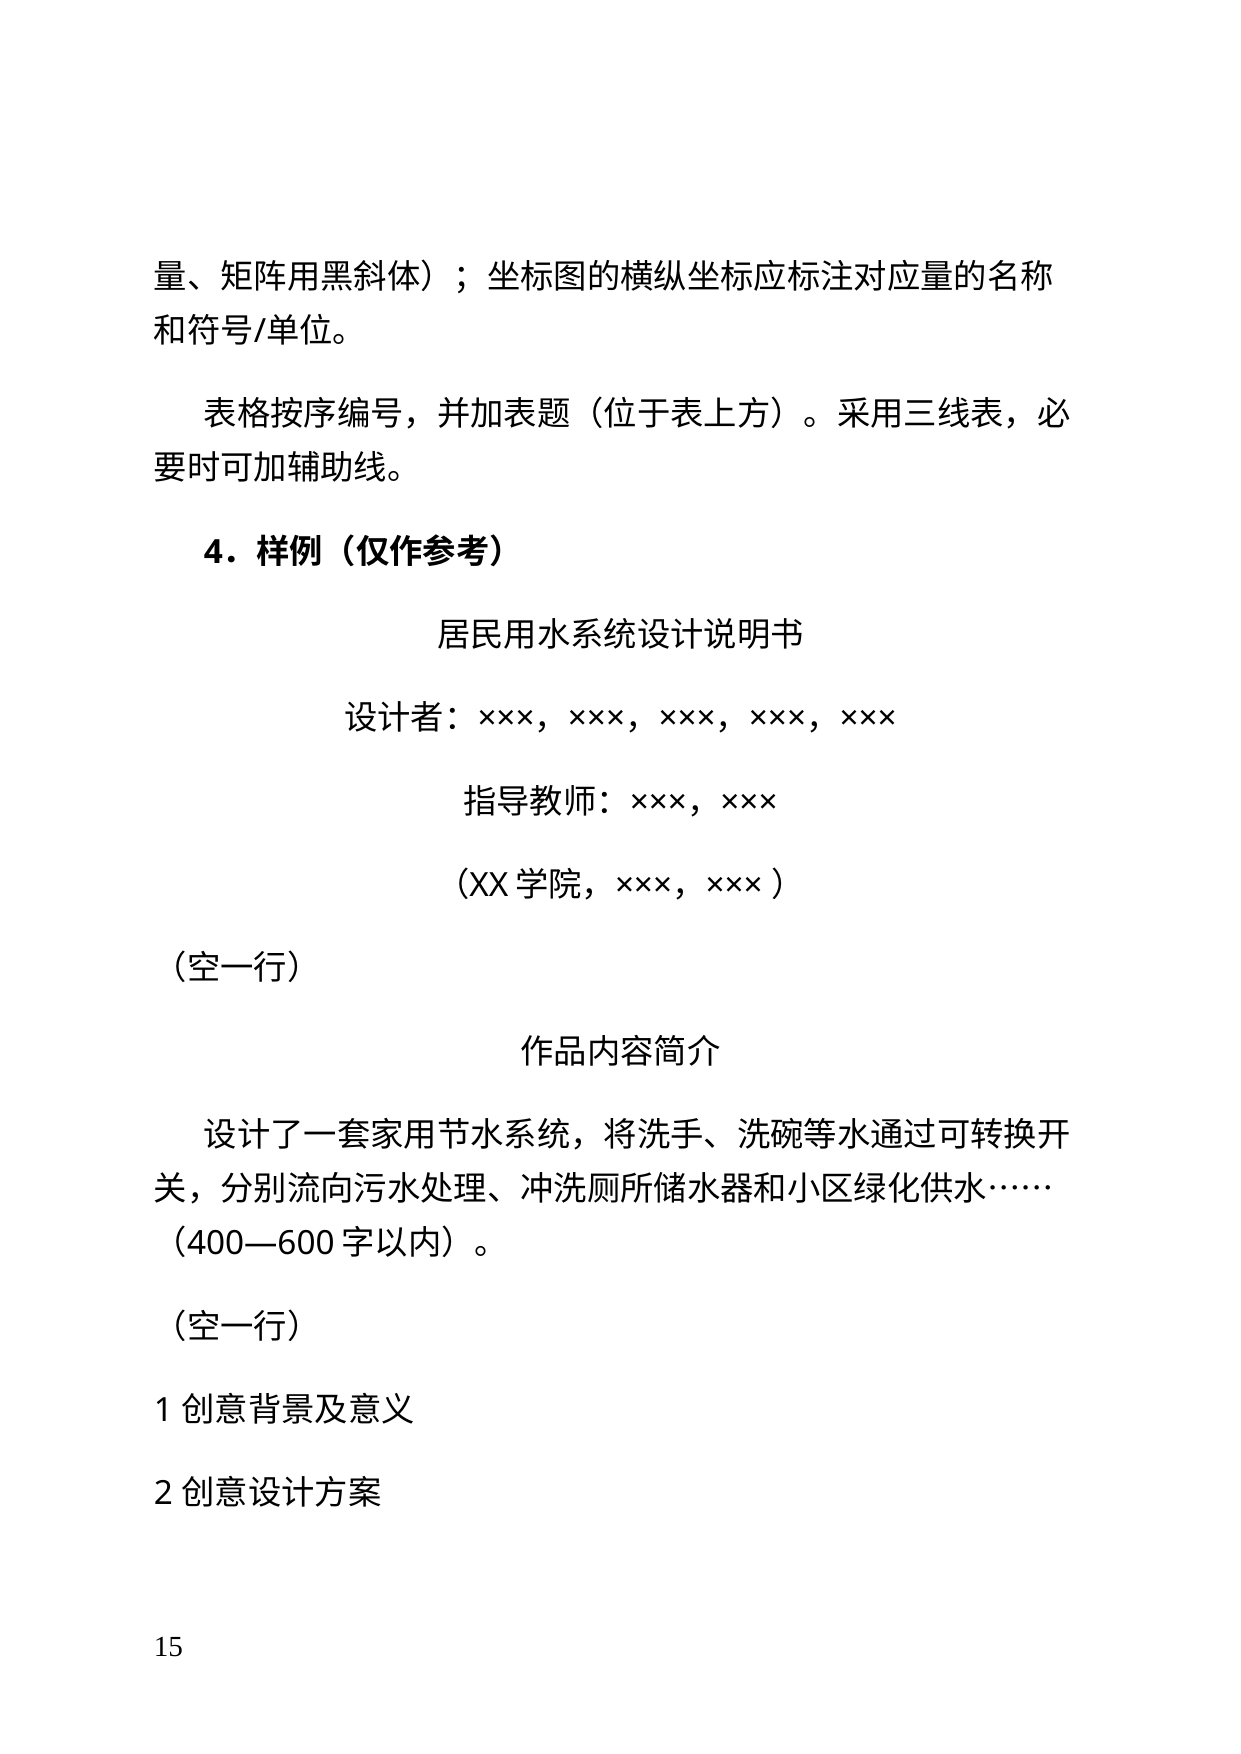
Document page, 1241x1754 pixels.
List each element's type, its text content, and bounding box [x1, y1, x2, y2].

text 设计了一套家用节水系统，将洗手、洗碗等水通过可转换开关，分别流向污水处理、冲洗厕所储水器和小区绿化供水……（400—600字以内）。 [153, 1103, 1087, 1266]
text （XX学院，×××，××× ） [153, 853, 1087, 907]
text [153, 245, 1087, 353]
text 1 创意背景及意义 [153, 1378, 1087, 1432]
text （空一行） [153, 936, 1087, 991]
text 表格按序编号，并加表题（位于表上方）。采用三线表，必要时可加辅助线。 [153, 382, 1087, 491]
text 指导教师：×××，××× [153, 770, 1087, 824]
text （空一行） [153, 1295, 1087, 1349]
text 作品内容简介 [153, 1020, 1087, 1074]
text 4．样例（仅作参考） [153, 520, 1087, 574]
text 设计者：×××，×××，×××，×××，××× [153, 686, 1087, 741]
text 2 创意设计方案 [153, 1461, 1087, 1516]
text 居民用水系统设计说明书 [153, 603, 1087, 657]
